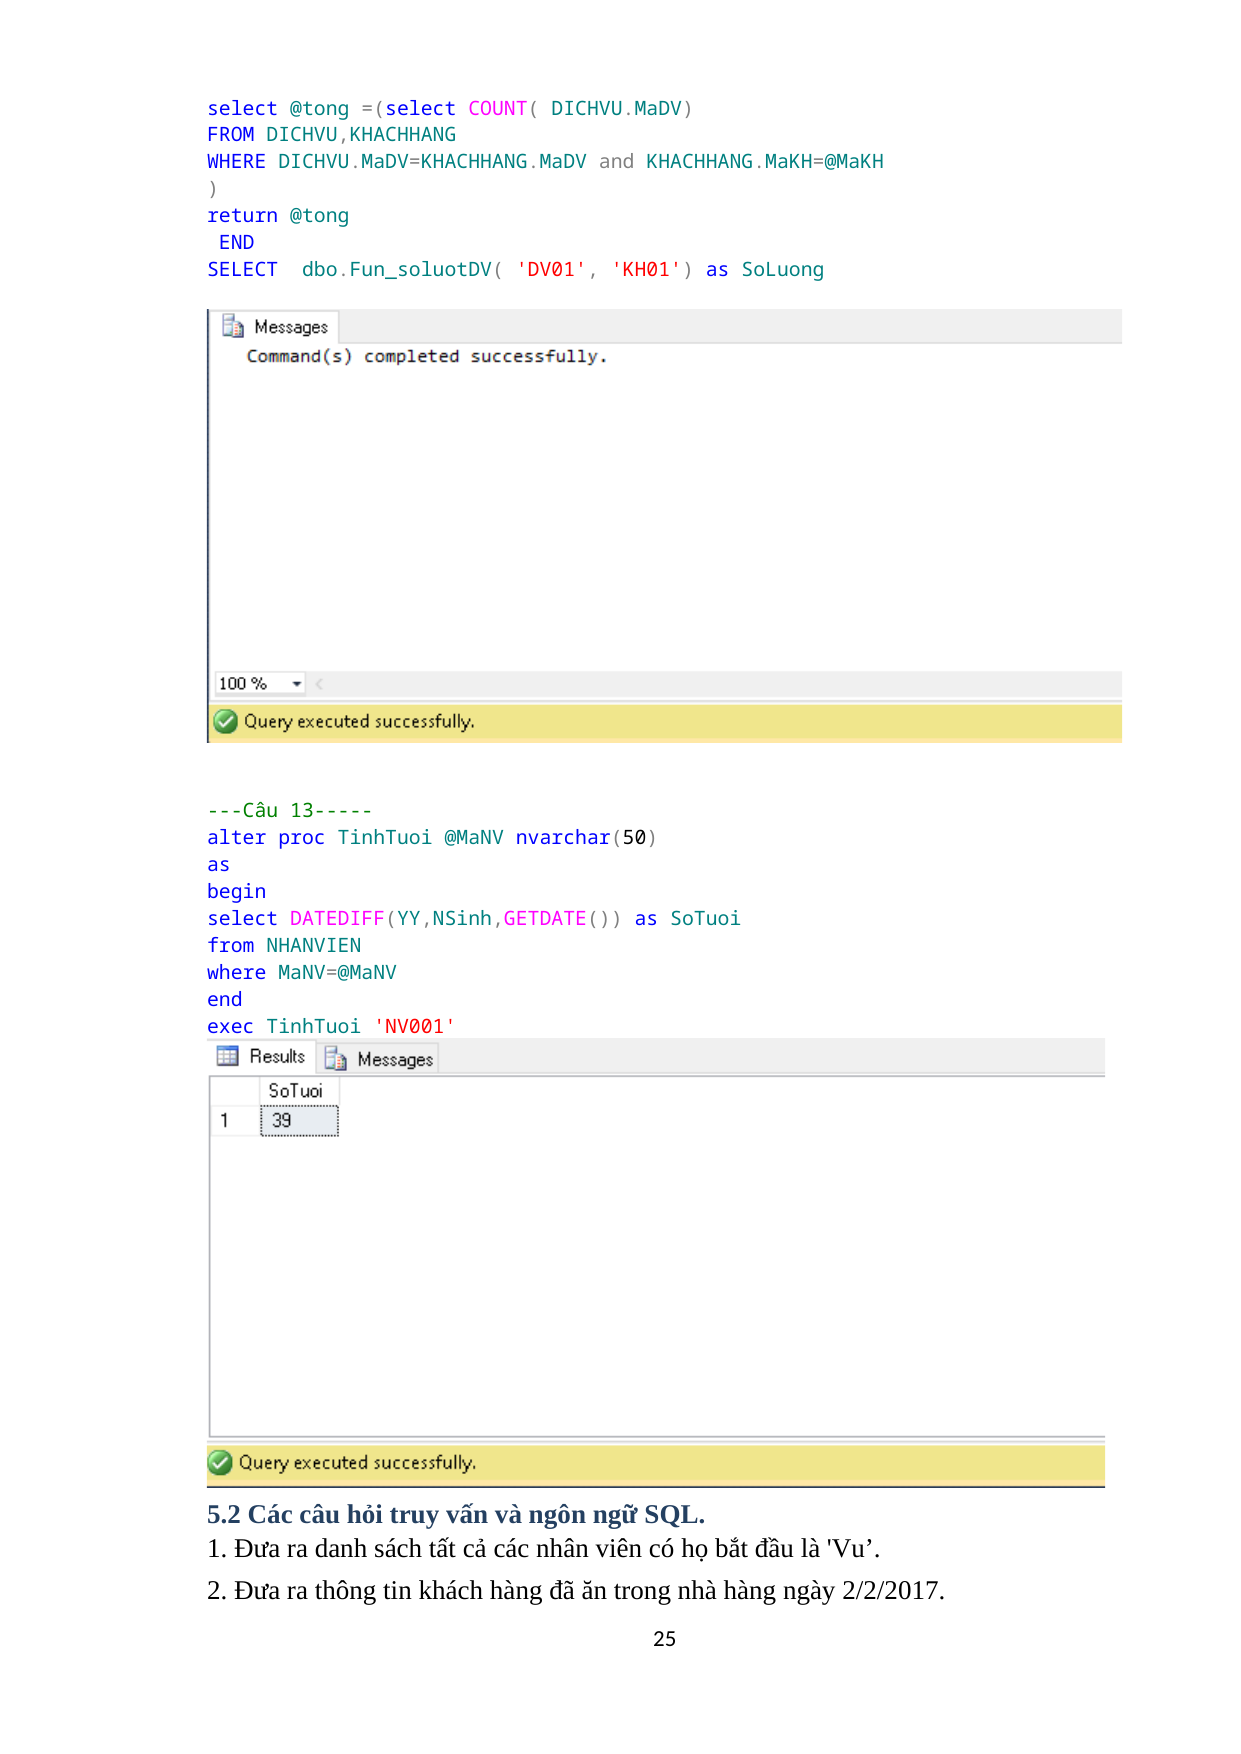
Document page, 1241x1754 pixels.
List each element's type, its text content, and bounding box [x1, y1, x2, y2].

text WHERE DICHVU.MaDV=KHACHHANG.MaDV and KHACHHANG.MaKH=@MaKH [207, 148, 1122, 175]
text where MaNV=@MaNV [207, 958, 1122, 985]
picture [206, 1038, 1106, 1488]
text 1. Đưa ra danh sách tất cả các nhân viên có họ bắt đầu là 'Vu’. [207, 1532, 1122, 1563]
text ---Câu 13----- [207, 796, 1122, 823]
text select @tong =(select COUNT( DICHVU.MaDV) [207, 94, 1122, 121]
text SELECT dbo.Fun_soluotDV( 'DV01', 'KH01') as SoLuong [207, 256, 1122, 283]
text return @tong [207, 202, 1122, 229]
text from NHANVIEN [207, 931, 1122, 958]
text as [207, 850, 1122, 877]
picture [206, 309, 1123, 743]
text begin [207, 877, 1122, 904]
text alter proc TinhTuoi @MaNV nvarchar(50) [207, 823, 1122, 850]
text ) [207, 175, 1122, 202]
subtitle 5.2 Các câu hỏi truy vấn và ngôn ngữ SQL. [207, 1498, 1122, 1529]
text 2. Đưa ra thông tin khách hàng đã ăn trong nhà hàng ngày 2/2/2017. [207, 1574, 1122, 1605]
text FROM DICHVU,KHACHHANG [207, 121, 1122, 148]
text end [207, 985, 1122, 1012]
text END [207, 229, 1122, 256]
text exec TinhTuoi 'NV001' [207, 1012, 1122, 1039]
text select DATEDIFF(YY,NSinh,GETDATE()) as SoTuoi [207, 904, 1122, 931]
